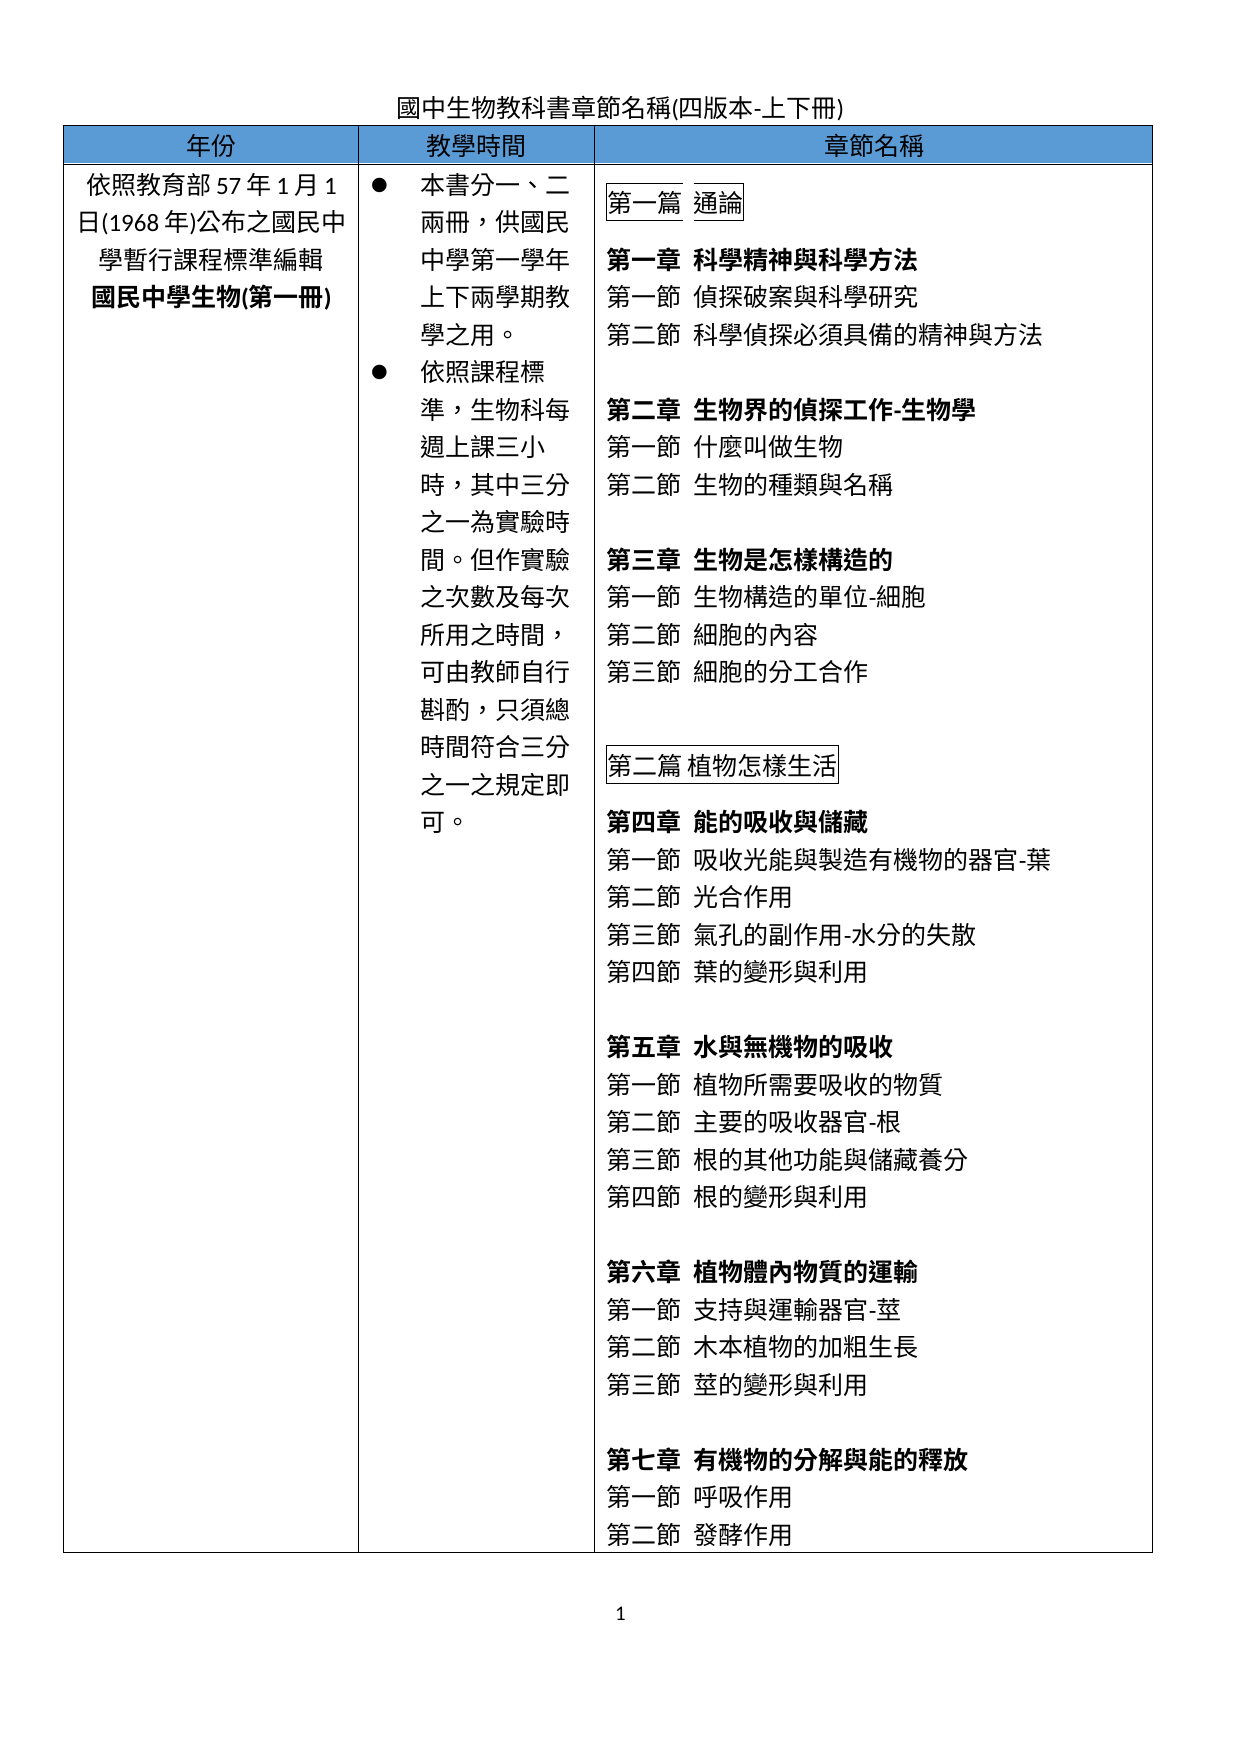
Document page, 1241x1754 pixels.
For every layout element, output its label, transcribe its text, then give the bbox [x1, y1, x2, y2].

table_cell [64, 165, 358, 1552]
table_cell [595, 165, 1152, 1552]
table_header 年份 [64, 126, 358, 163]
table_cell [359, 165, 594, 1552]
table_header 章節名稱 [595, 126, 1152, 163]
text 國中生物教科書章節名稱(四版本-上下冊) [75, 87, 1165, 125]
table_header 教學時間 [359, 126, 594, 163]
